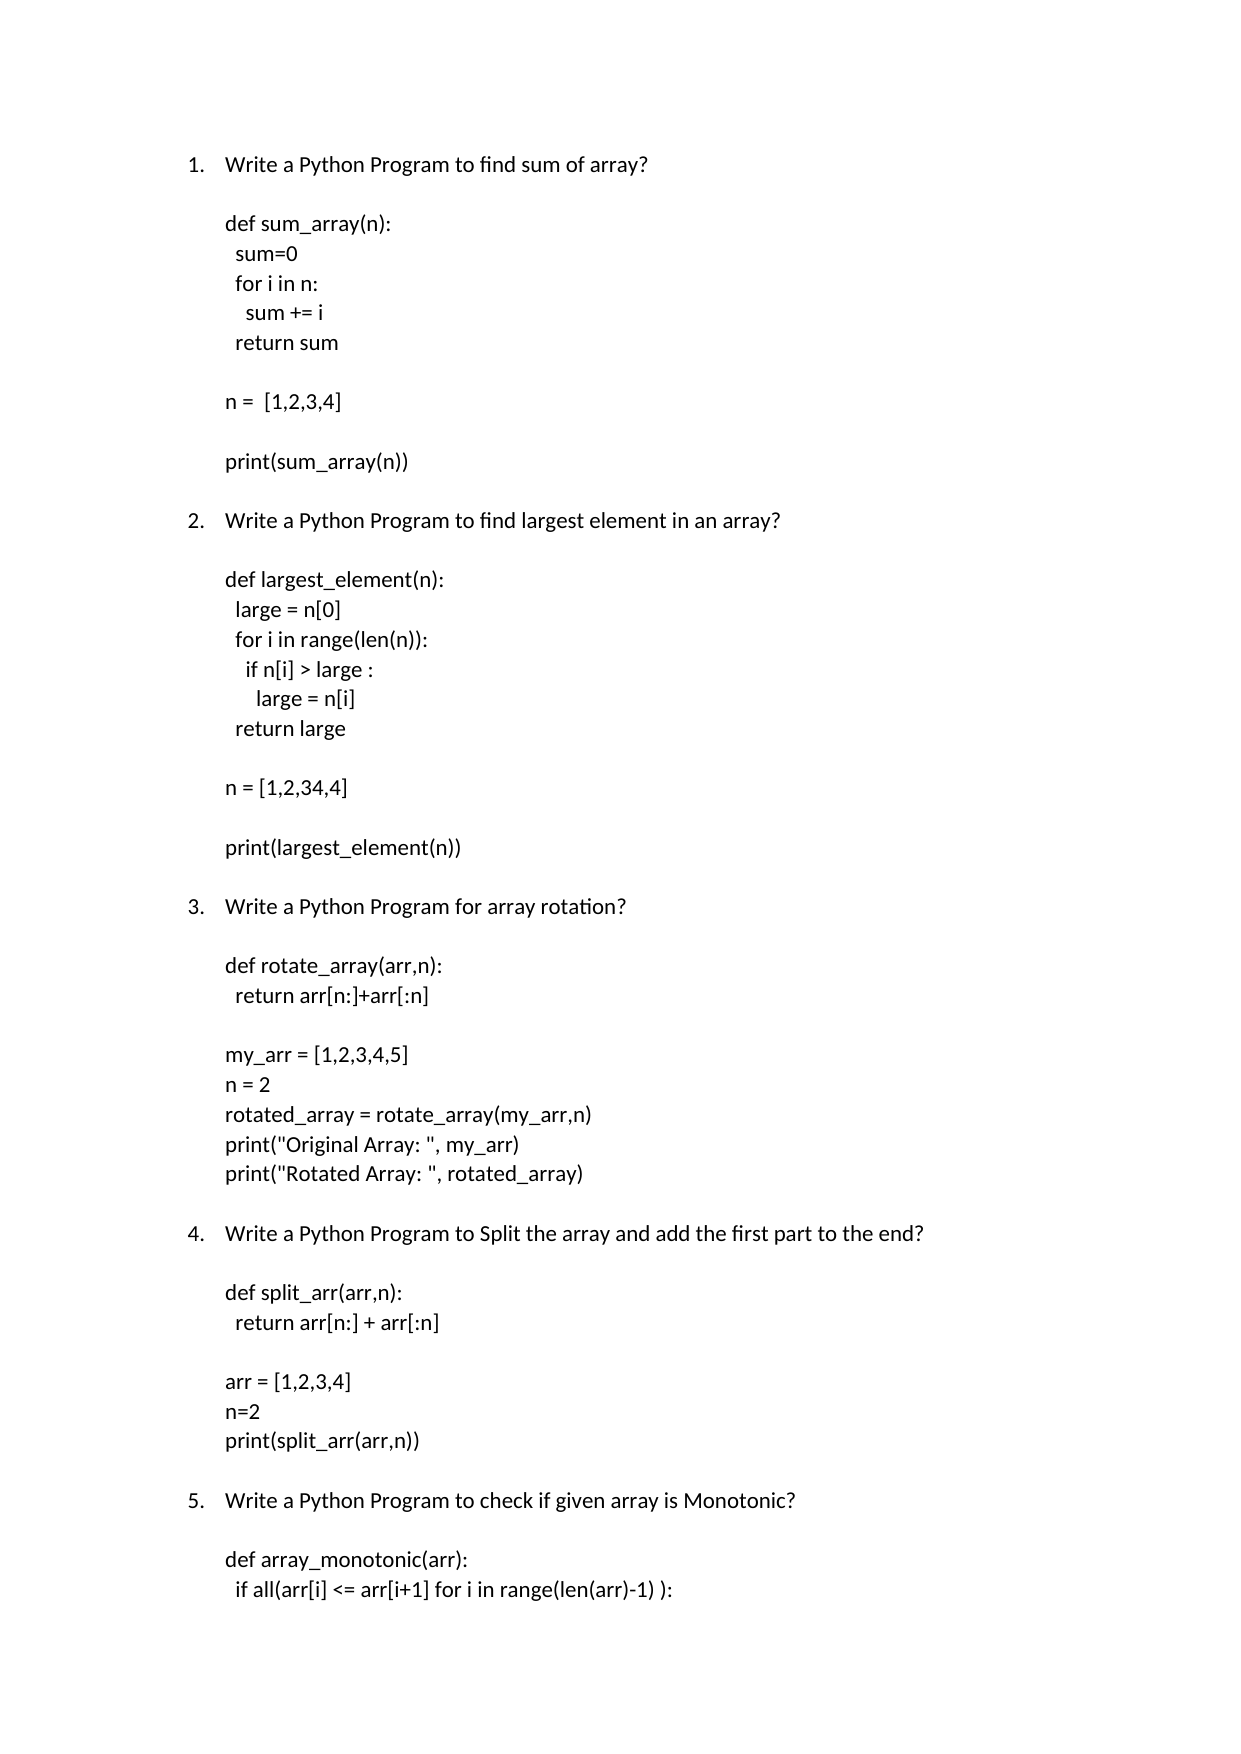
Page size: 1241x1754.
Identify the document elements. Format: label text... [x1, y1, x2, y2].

list print(sum_array(n)) [225, 447, 1090, 475]
list Write a Python Program for array rotation? [187, 892, 1090, 920]
list Write a Python Program to check if given array is Monotonic? [187, 1486, 1090, 1514]
list n=2 [225, 1397, 1090, 1425]
list print(split_arr(arr,n)) [225, 1427, 1090, 1454]
list print(largest_element(n)) [225, 833, 1090, 861]
list for i in n: [225, 269, 1090, 297]
list sum += i [225, 298, 1090, 326]
list Write a Python Program to Split the array and add the first part to the end? [187, 1219, 1090, 1247]
list def split_arr(arr,n): [225, 1278, 1090, 1306]
list rotated_array = rotate_array(my_arr,n) [225, 1100, 1090, 1128]
list arr = [1,2,3,4] [225, 1367, 1090, 1395]
list if n[i] > large : [225, 655, 1090, 683]
list my_arr = [1,2,3,4,5] [225, 1041, 1090, 1069]
list n = [1,2,3,4] [225, 387, 1090, 416]
list print("Original Array: ", my_arr) [225, 1130, 1090, 1158]
list for i in range(len(n)): [225, 625, 1090, 653]
list def array_monotonic(arr): [225, 1545, 1090, 1573]
list return arr[n:] + arr[:n] [225, 1308, 1090, 1336]
list Write a Python Program to find largest element in an array? [187, 506, 1090, 534]
list Write a Python Program to find sum of array? [187, 150, 1090, 178]
list def rotate_array(arr,n): [225, 952, 1090, 979]
list n = 2 [225, 1070, 1090, 1098]
list sum=0 [225, 239, 1090, 267]
list def sum_array(n): [225, 209, 1090, 237]
list return large [225, 714, 1090, 742]
list large = n[i] [225, 684, 1090, 712]
list return arr[n:]+arr[:n] [225, 981, 1090, 1009]
list def largest_element(n): [225, 566, 1090, 594]
list print("Rotated Array: ", rotated_array) [225, 1159, 1090, 1187]
list n = [1,2,34,4] [225, 773, 1090, 801]
list large = n[0] [225, 595, 1090, 623]
list return sum [225, 328, 1090, 356]
list if all(arr[i] <= arr[i+1] for i in range(len(arr)-1) ): [225, 1575, 1090, 1603]
